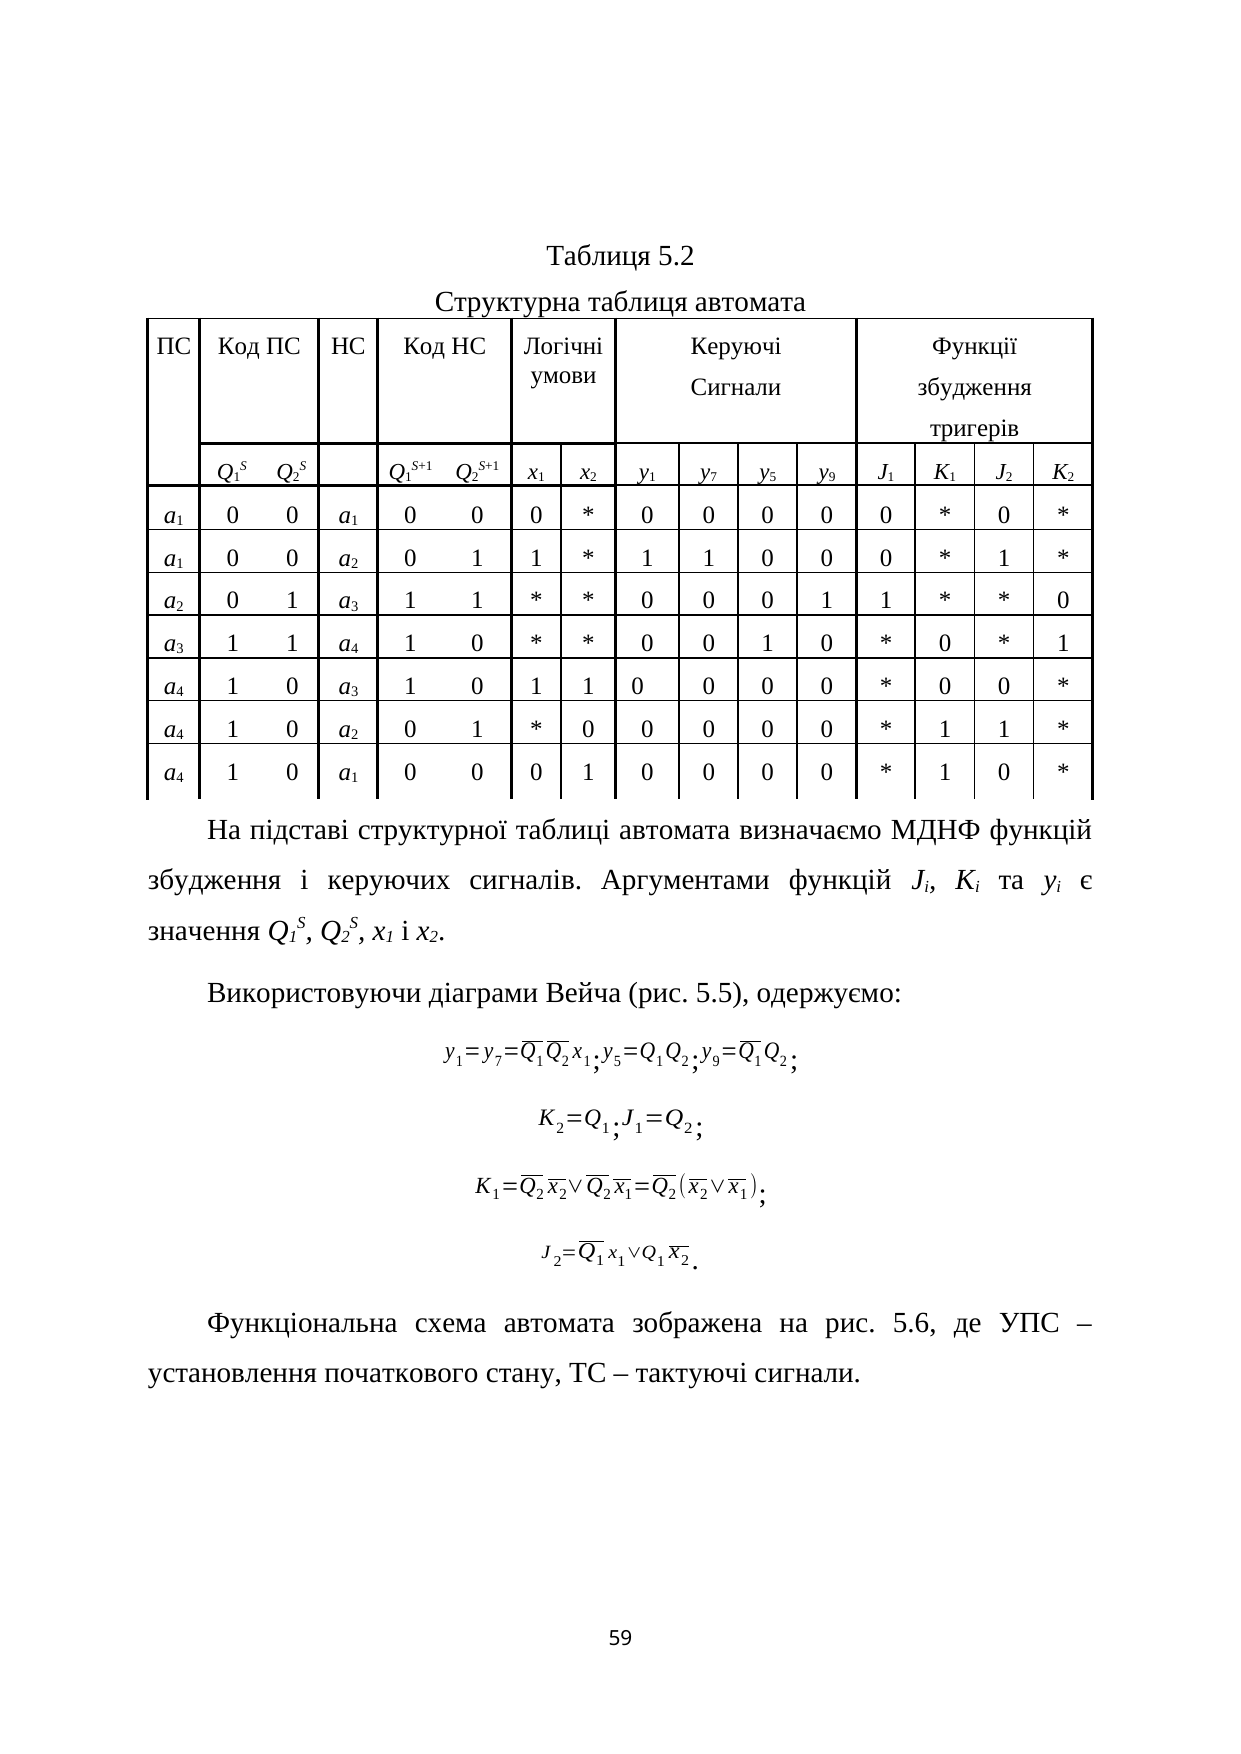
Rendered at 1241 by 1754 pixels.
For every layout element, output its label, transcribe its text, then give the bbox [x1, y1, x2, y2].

table_cell 0 [266, 701, 317, 743]
table_cell 1 [201, 744, 266, 798]
table_cell 1 [513, 659, 560, 700]
table_cell 1 [379, 573, 443, 614]
table_cell 0 [798, 530, 855, 571]
table_cell 0 [739, 744, 796, 798]
table_cell 0 [739, 659, 796, 700]
table_cell J1 [858, 444, 914, 484]
table_cell 0 [798, 486, 855, 528]
table_cell * [975, 573, 1033, 614]
table_cell 0 [975, 486, 1033, 528]
table_cell J2 [975, 444, 1033, 484]
table_cell * [562, 530, 614, 571]
table_cell 0 [201, 487, 266, 528]
table_cell 1 [739, 616, 796, 657]
table_cell 1 [975, 701, 1033, 743]
text Функціональна схема автомата зображена на рис. 5.6, де УПС – установлення початкового стану, ТС – тактуючі сигнали. [148, 1305, 1092, 1389]
table_cell * [513, 616, 560, 657]
table_cell 0 [975, 659, 1033, 700]
table_cell 0 [916, 659, 974, 700]
table_cell * [562, 487, 614, 528]
table_cell 0 [798, 744, 855, 798]
table_cell x2 [562, 445, 614, 484]
table_cell 0 [617, 659, 678, 700]
table_cell 1 [513, 530, 560, 571]
table_cell x1 [513, 445, 560, 484]
table_cell 0 [680, 659, 737, 700]
table_cell y7 [680, 444, 737, 484]
table_cell a4 [149, 701, 198, 743]
table_cell 0 [513, 744, 560, 798]
table_cell * [975, 616, 1033, 657]
table_cell Код НС [379, 319, 510, 442]
table_cell * [562, 616, 614, 657]
table_cell 0 [1034, 573, 1091, 614]
table_cell 0 [680, 486, 737, 528]
table_cell * [858, 659, 914, 700]
table_cell Код ПС [201, 319, 317, 442]
text ; [148, 1172, 1092, 1209]
text На підставі структурної таблиці автомата визначаємо МДНФ функцій збудження і керуючих сигналів. Аргументами функцій Ji, Ki та yi є значення Q1S, Q2S, x1 і x2. [148, 812, 1092, 946]
table_cell a2 [149, 573, 198, 614]
table_cell y9 [798, 444, 855, 484]
table_cell 0 [562, 701, 614, 743]
table_cell a3 [149, 616, 198, 657]
table_cell 0 [379, 744, 443, 798]
text ;;; [148, 1038, 1092, 1076]
table_cell K1 [916, 444, 974, 484]
table_cell 0 [617, 486, 678, 528]
table_cell Функції збудження тригерів [858, 319, 1091, 442]
table_cell a4 [320, 616, 376, 657]
table_cell 1 [858, 573, 914, 614]
table_cell 1 [617, 530, 678, 571]
table_cell Q1S+1 [379, 445, 443, 484]
table_cell 0 [739, 573, 796, 614]
table_cell * [916, 486, 974, 528]
table_cell 0 [379, 530, 443, 571]
table_cell Структурна таблиця автомата [148, 271, 1093, 317]
table_cell 1 [916, 701, 974, 743]
table_cell 0 [617, 616, 678, 657]
table_cell 0 [680, 701, 737, 743]
table_cell 0 [443, 744, 510, 798]
text ;; [148, 1105, 1092, 1142]
table_cell a4 [149, 659, 198, 700]
table_cell * [513, 701, 560, 743]
table_cell 0 [266, 487, 317, 528]
table_cell 0 [798, 659, 855, 700]
table_cell 0 [379, 701, 443, 743]
table_cell 0 [201, 573, 266, 614]
table_cell Q2S [266, 445, 317, 484]
table_cell 1 [201, 701, 266, 743]
table_cell Керуючі Сигнали [617, 319, 855, 442]
table_cell 0 [443, 487, 510, 528]
table_cell 1 [443, 573, 510, 614]
table_cell a3 [320, 659, 376, 700]
table_cell 0 [379, 487, 443, 528]
table_cell * [916, 530, 974, 571]
table_cell y5 [739, 444, 796, 484]
table_cell 0 [617, 744, 678, 798]
table_cell 0 [617, 701, 678, 743]
table_cell 0 [858, 486, 914, 528]
table_cell 1 [680, 530, 737, 571]
table_cell a2 [320, 530, 376, 571]
table_cell 1 [266, 616, 317, 657]
table_cell a2 [320, 701, 376, 743]
table_cell 0 [443, 616, 510, 657]
table_cell 1 [443, 530, 510, 571]
table_cell 1 [975, 530, 1033, 571]
table_cell * [916, 573, 974, 614]
table_cell a1 [149, 487, 198, 528]
table_cell 1 [379, 616, 443, 657]
table_cell 0 [680, 616, 737, 657]
table_cell * [1034, 530, 1091, 571]
text . [148, 1238, 1092, 1276]
table_cell ПС [149, 319, 198, 484]
table_cell a1 [320, 744, 376, 798]
table_cell 1 [201, 659, 266, 700]
table_cell 1 [562, 659, 614, 700]
table_cell 0 [266, 659, 317, 700]
table_cell 0 [266, 744, 317, 798]
table_cell * [562, 573, 614, 614]
table_cell Логічні умови [513, 319, 614, 442]
text Використовуючи діаграми Вейча (рис. 5.5), одержуємо: [148, 975, 1092, 1009]
table_cell * [1034, 659, 1091, 700]
table_cell y1 [617, 444, 678, 484]
table_cell K2 [1034, 444, 1091, 484]
table_cell 0 [201, 530, 266, 571]
table_cell * [858, 616, 914, 657]
table_cell a1 [149, 530, 198, 571]
table_cell 0 [975, 744, 1033, 798]
table_cell a4 [149, 744, 198, 798]
table_cell 1 [266, 573, 317, 614]
table_cell 1 [443, 701, 510, 743]
table_cell * [1034, 701, 1091, 743]
table_cell 0 [739, 530, 796, 571]
table_cell a1 [320, 487, 376, 528]
table_cell Q1S [201, 445, 266, 484]
table_cell 0 [858, 530, 914, 571]
table_header Таблиця 5.2 [148, 225, 1093, 271]
table_cell 0 [617, 573, 678, 614]
table_cell 1 [798, 573, 855, 614]
table_cell * [1034, 486, 1091, 528]
table_cell 1 [1034, 616, 1091, 657]
table_cell [320, 445, 376, 484]
table_cell 1 [562, 744, 614, 798]
table_cell 0 [266, 530, 317, 571]
table_cell 0 [513, 487, 560, 528]
table_cell 0 [680, 744, 737, 798]
table_cell 0 [680, 573, 737, 614]
table_cell НС [320, 319, 376, 442]
table_cell 0 [739, 701, 796, 743]
table_cell * [1034, 744, 1091, 798]
table_cell 0 [798, 616, 855, 657]
table_cell * [513, 573, 560, 614]
table_cell 0 [916, 616, 974, 657]
table_cell 1 [916, 744, 974, 798]
table_cell 1 [379, 659, 443, 700]
table_cell a3 [320, 573, 376, 614]
table_cell * [858, 744, 914, 798]
table_cell 1 [201, 616, 266, 657]
table_cell Q2S+1 [443, 445, 510, 484]
table_cell * [858, 701, 914, 743]
table_cell 0 [443, 659, 510, 700]
table_cell 0 [798, 701, 855, 743]
table_cell 0 [739, 486, 796, 528]
